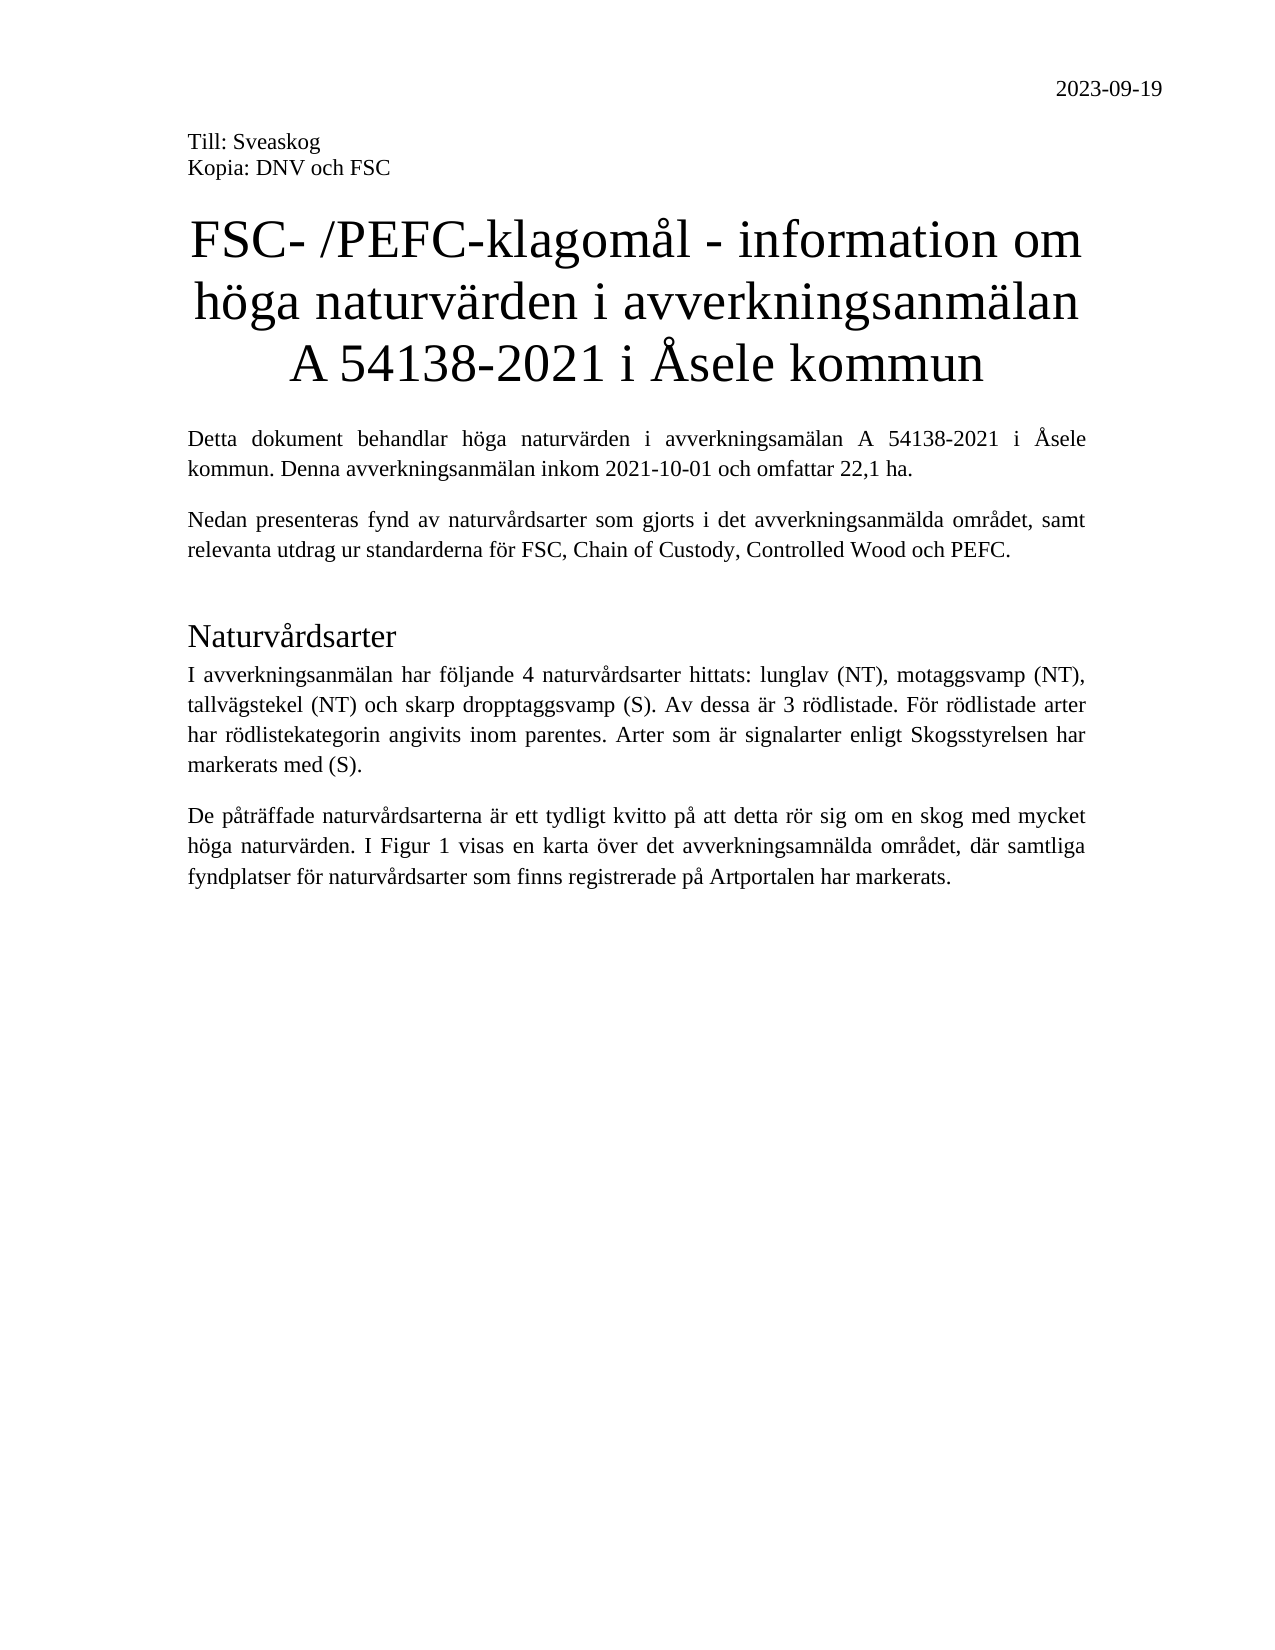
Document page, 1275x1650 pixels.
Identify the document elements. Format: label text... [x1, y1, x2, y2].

subtitle Naturvårdsarter [187, 617, 1087, 655]
text Detta dokument behandlar höga naturvärden i avverkningsamälan A 54138-2021 i Åsele kommun. Denna avverkningsanmälan inkom 2021-10-01 och omfattar 22,1 ha. [187, 425, 1087, 481]
text I avverkningsanmälan har följande 4 naturvårdsarter hittats: lunglav (NT), motaggsvamp (NT), tallvägstekel (NT) och skarp dropptaggsvamp (S). Av dessa är 3 rödlistade. För rödlistade arter har rödlistekategorin angivits inom parentes. Arter som är signalarter enligt Skogsstyrelsen har markerats med (S). [187, 661, 1087, 778]
text De påträffade naturvårdsarterna är ett tydligt kvitto på att detta rör sig om en skog med mycket höga naturvärden. I Figur 1 visas en karta över det avverkningsamnälda området, där samtliga fyndplatser för naturvårdsarter som finns registrerade på Artportalen har markerats. [187, 802, 1087, 889]
title FSC- /PEFC-klagomål - information om höga naturvärden i avverkningsanmälan A 54138-2021 i Åsele kommun [187, 207, 1087, 394]
text Nedan presenteras fynd av naturvårdsarter som gjorts i det avverkningsanmälda området, samt relevanta utdrag ur standarderna för FSC, Chain of Custody, Controlled Wood och PEFC. [187, 506, 1087, 563]
